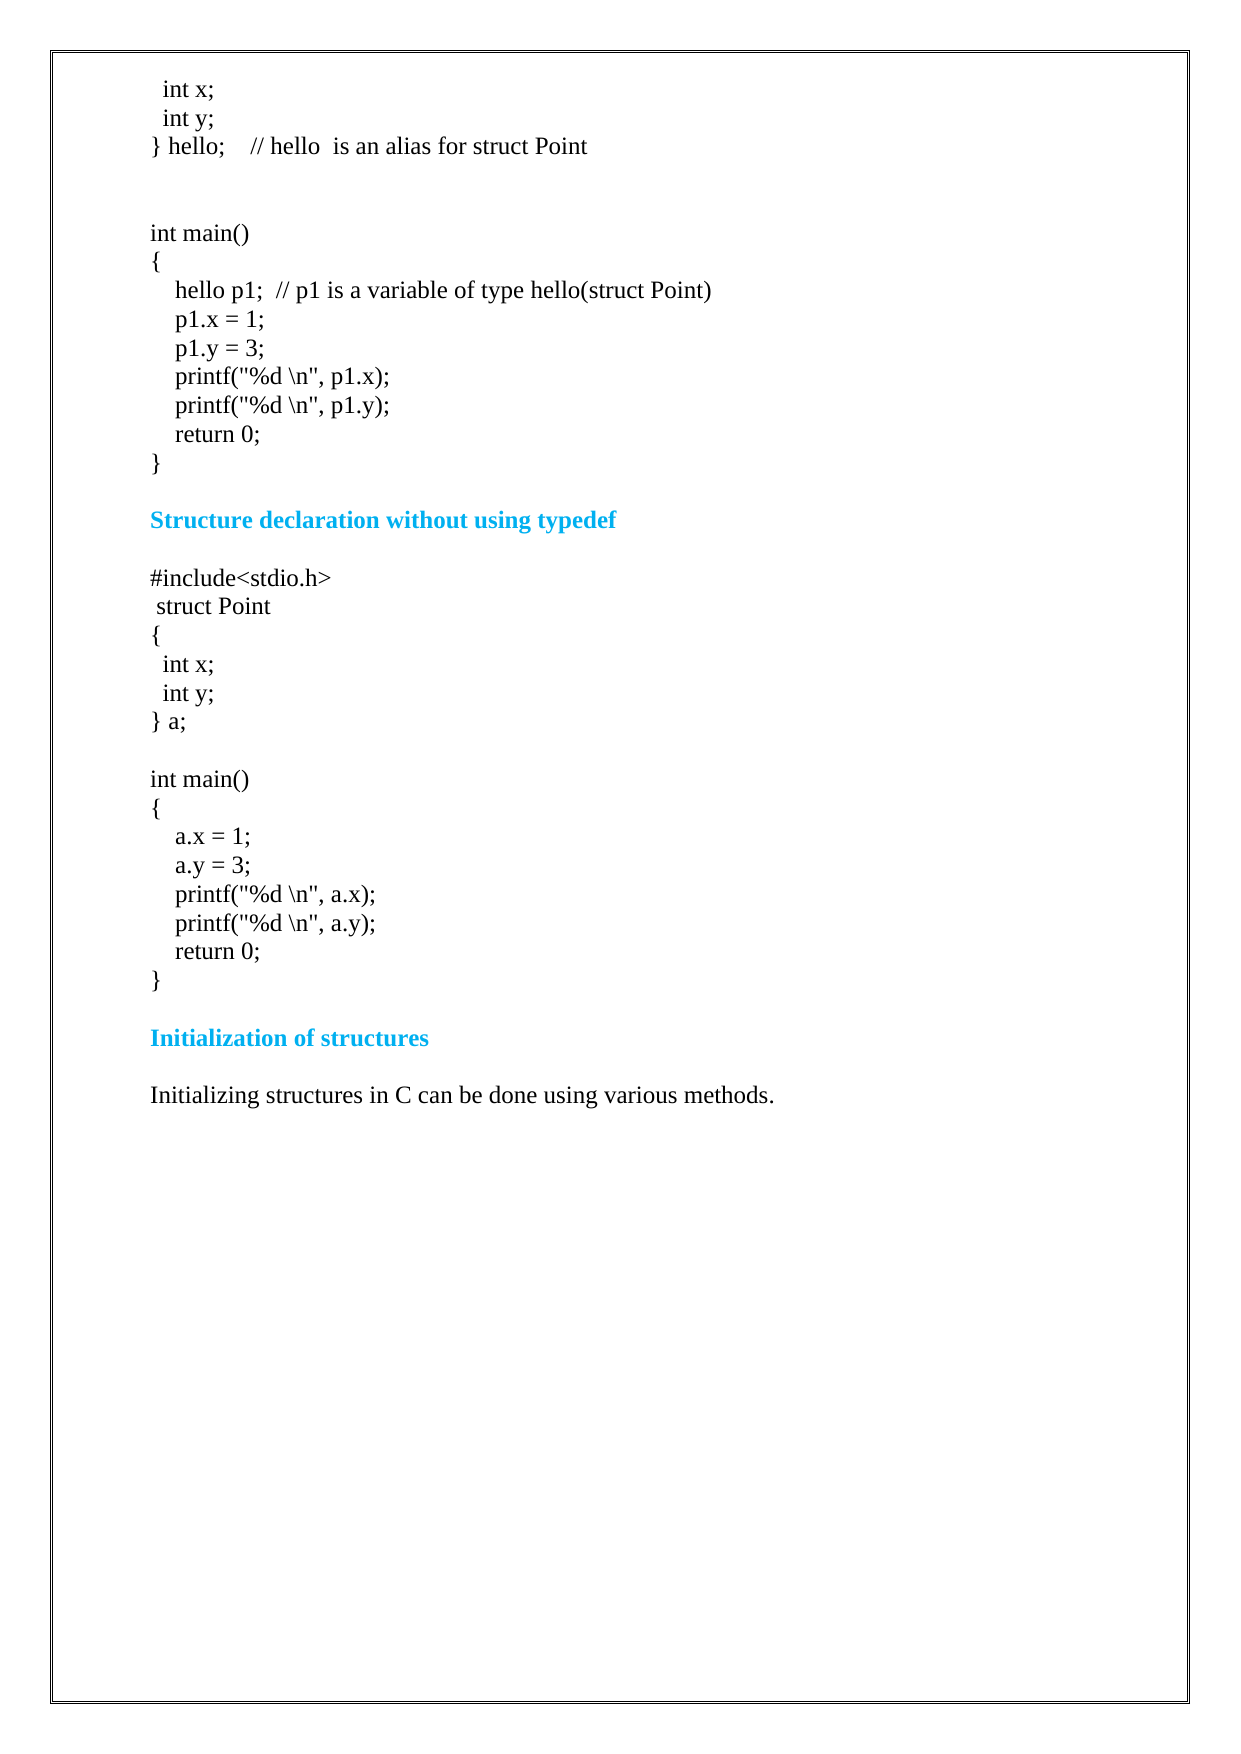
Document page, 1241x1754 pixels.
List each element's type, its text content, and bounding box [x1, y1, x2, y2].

text int y; [150, 103, 1090, 131]
text printf("%d \n", a.y); [150, 908, 1090, 936]
text p1.y = 3; [150, 333, 1090, 361]
text { [150, 246, 1090, 275]
text hello p1; // p1 is a variable of type hello(struct Point) [150, 275, 1090, 304]
text printf("%d \n", p1.x); [150, 361, 1090, 390]
text } a; [150, 706, 1090, 735]
text Initialization of structures [150, 1023, 1090, 1051]
text } hello; // hello is an alias for struct Point [150, 131, 1090, 160]
text Initializing structures in C can be done using various methods. [150, 1080, 1090, 1109]
text printf("%d \n", a.x); [150, 879, 1090, 908]
text Structure declaration without using typedef [150, 505, 1090, 534]
text struct Point [150, 591, 1090, 620]
text int x; [150, 74, 1090, 103]
text { [150, 793, 1090, 821]
text int x; [150, 649, 1090, 678]
text return 0; [150, 419, 1090, 448]
text printf("%d \n", p1.y); [150, 390, 1090, 419]
text int main() [150, 764, 1090, 793]
text } [150, 448, 1090, 476]
text int main() [150, 218, 1090, 246]
text #include<stdio.h> [150, 563, 1090, 591]
text } [150, 965, 1090, 994]
text int y; [150, 678, 1090, 706]
text a.y = 3; [150, 850, 1090, 879]
text return 0; [150, 936, 1090, 965]
text { [150, 620, 1090, 649]
text p1.x = 1; [150, 304, 1090, 333]
text a.x = 1; [150, 821, 1090, 850]
